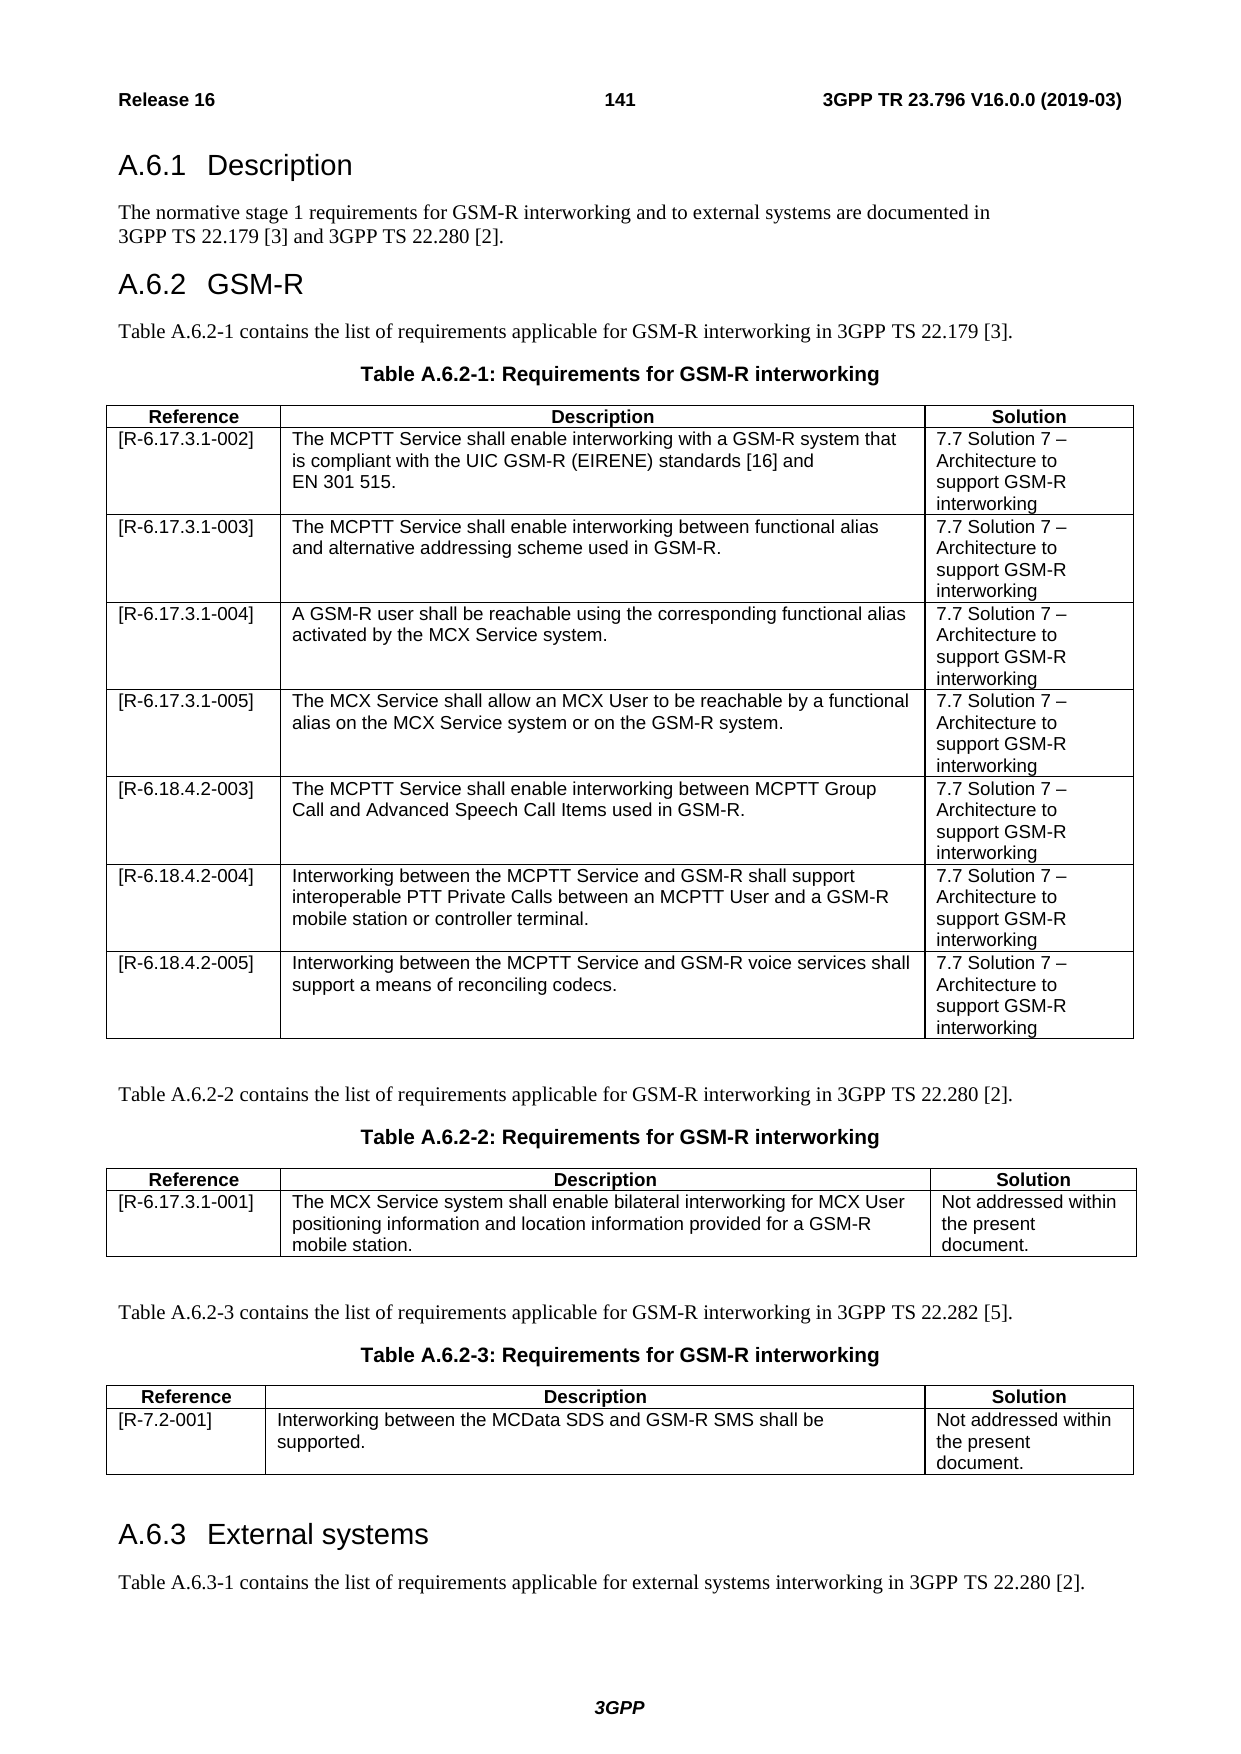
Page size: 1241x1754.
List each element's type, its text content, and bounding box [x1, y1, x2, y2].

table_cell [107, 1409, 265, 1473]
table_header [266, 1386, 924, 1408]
text The normative stage 1 requirements for GSM-R interworking and to external systems are documented in 3GPP TS 22.179 [3] and 3GPP TS 22.280 [2]. [118, 200, 1122, 248]
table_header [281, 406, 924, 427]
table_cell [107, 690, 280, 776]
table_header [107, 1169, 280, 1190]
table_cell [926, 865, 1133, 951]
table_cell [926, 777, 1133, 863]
subtitle A.6.1 Description [118, 147, 1122, 181]
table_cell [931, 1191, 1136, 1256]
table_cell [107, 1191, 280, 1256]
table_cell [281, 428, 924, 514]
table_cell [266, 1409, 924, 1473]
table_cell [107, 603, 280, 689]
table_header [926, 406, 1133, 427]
subtitle A.6.2 GSM-R [118, 267, 1122, 300]
subtitle A.6.3 External systems [118, 1517, 1122, 1551]
text Table A.6.3-1 contains the list of requirements applicable for external systems interworking in 3GPP TS 22.280 [2]. [118, 1570, 1122, 1594]
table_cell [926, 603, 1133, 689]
text Table A.6.2-1 contains the list of requirements applicable for GSM-R interworking in 3GPP TS 22.179 [3]. [118, 319, 1122, 343]
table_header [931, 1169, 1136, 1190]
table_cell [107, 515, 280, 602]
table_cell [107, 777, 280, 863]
text Table A.6.2-2 contains the list of requirements applicable for GSM-R interworking in 3GPP TS 22.280 [2]. [118, 1082, 1122, 1106]
text Table A.6.2-3: Requirements for GSM-R interworking [118, 1342, 1122, 1366]
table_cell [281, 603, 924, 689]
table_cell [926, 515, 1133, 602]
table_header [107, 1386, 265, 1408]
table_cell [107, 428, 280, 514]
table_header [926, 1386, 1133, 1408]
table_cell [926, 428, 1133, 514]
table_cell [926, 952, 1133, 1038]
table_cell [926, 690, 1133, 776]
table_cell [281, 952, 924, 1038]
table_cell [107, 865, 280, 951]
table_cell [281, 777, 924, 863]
text Table A.6.2-1: Requirements for GSM-R interworking [118, 362, 1122, 386]
text Table A.6.2-3 contains the list of requirements applicable for GSM-R interworking in 3GPP TS 22.282 [5]. [118, 1300, 1122, 1324]
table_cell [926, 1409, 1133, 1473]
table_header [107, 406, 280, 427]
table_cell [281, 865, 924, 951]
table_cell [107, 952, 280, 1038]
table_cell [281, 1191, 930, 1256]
text Table A.6.2-2: Requirements for GSM-R interworking [118, 1125, 1122, 1149]
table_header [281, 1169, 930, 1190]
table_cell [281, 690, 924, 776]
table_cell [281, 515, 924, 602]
